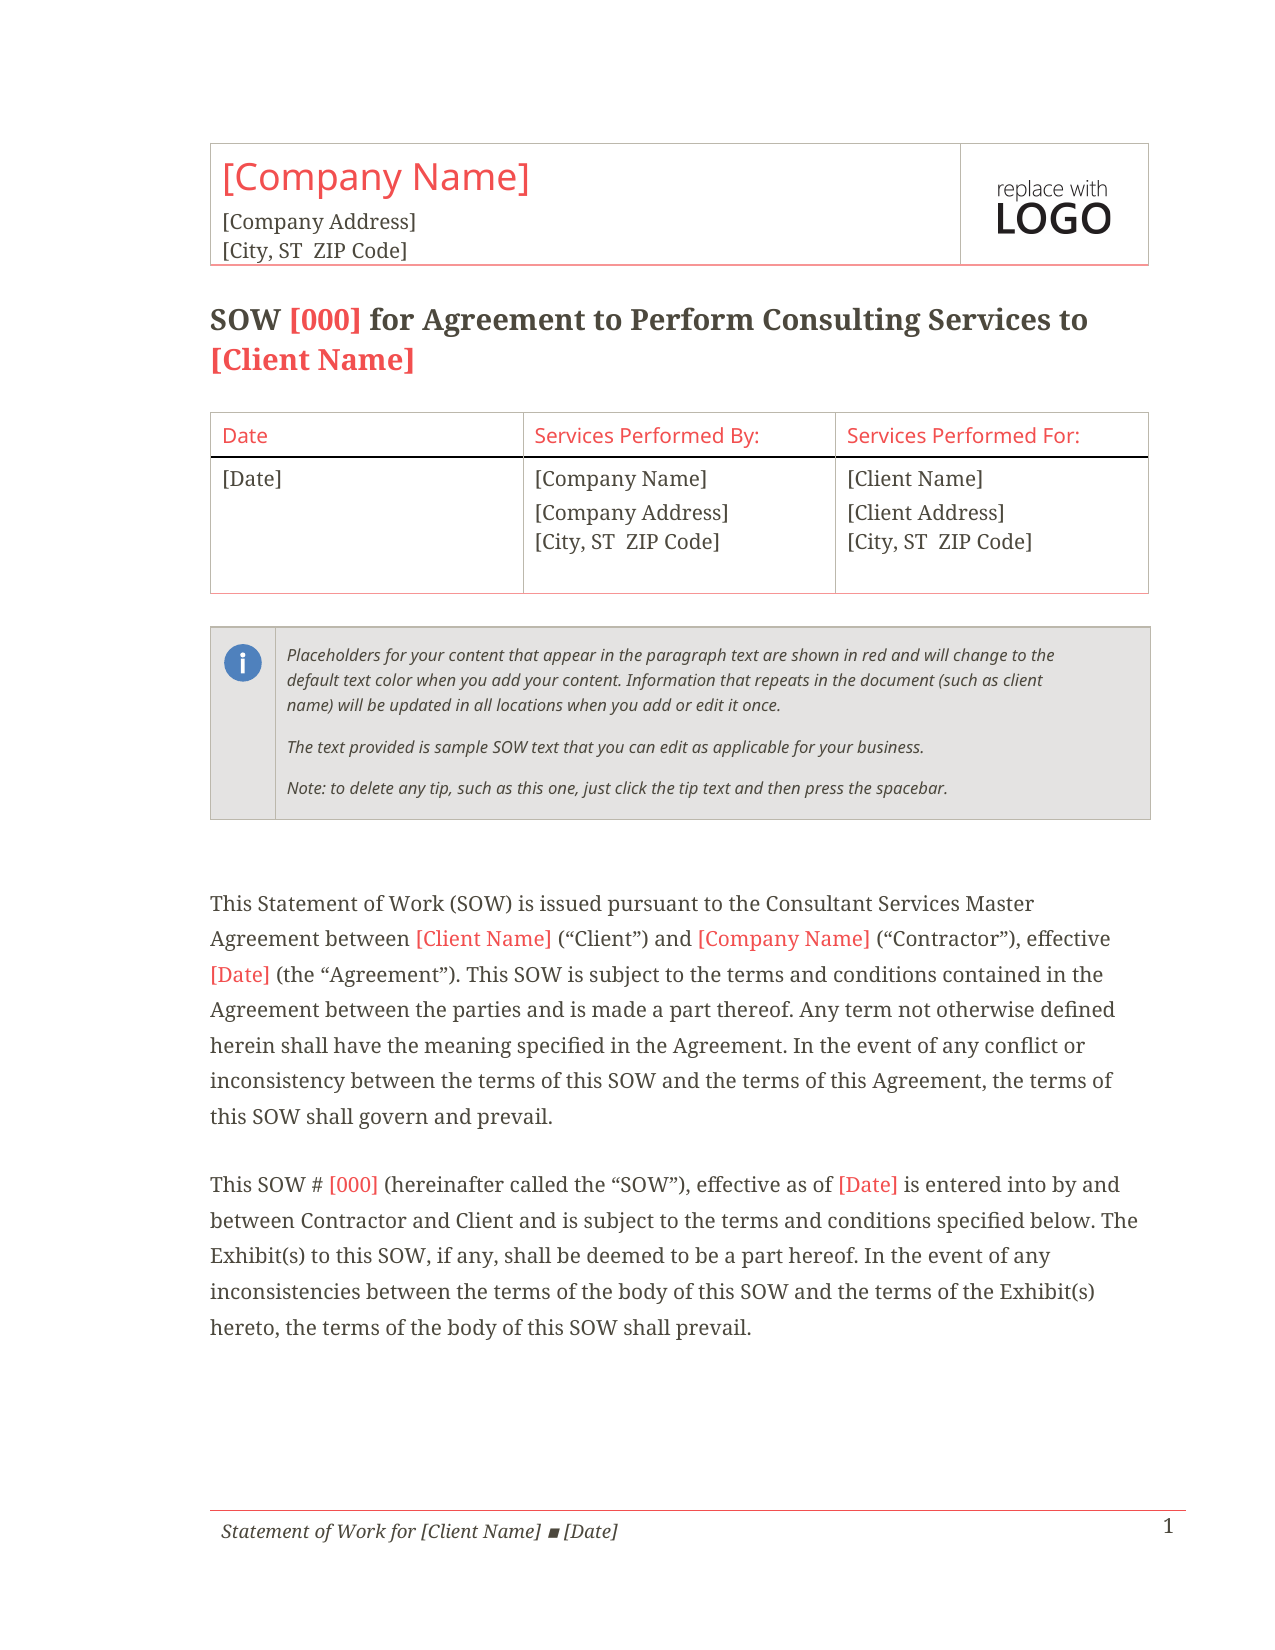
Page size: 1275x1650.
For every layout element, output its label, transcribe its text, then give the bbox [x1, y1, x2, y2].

table_header Placeholders for your content that appear in the paragraph text are shown in red and will change to the default text color when you add your content. Information that repeats in the document (such as client name) will be updated in all locations when you add or edit it once. The text provided is sample SOW text that you can edit as applicable for your business. Note: to delete any tip, such as this one, just click the tip text and then press the spacebar. [276, 628, 1150, 819]
table_header [Company Name] [Company Address] [City, ST ZIP Code] [211, 144, 960, 264]
table_header Date [211, 413, 523, 456]
text This Statement of Work (SOW) is issued pursuant to the Consultant Services Master Agreement between [Client Name] (“Client”) and [Company Name] (“Contractor”), effective [Date] (the “Agreement”). This SOW is subject to the terms and conditions contained in the Agreement between the parties and is made a part thereof. Any term not otherwise defined herein shall have the meaning specified in the Agreement. In the event of any conflict or inconsistency between the terms of this SOW and the terms of this Agreement, the terms of this SOW shall govern and prevail. [210, 889, 1147, 1130]
picture [998, 180, 1111, 234]
table_cell [Date] [211, 458, 523, 593]
table_cell [Client Name] [Client Address] [City, ST ZIP Code] [836, 458, 1148, 593]
table_header [211, 628, 275, 819]
text This SOW # [000] (hereinafter called the “SOW”), effective as of [Date] is entered into by and between Contractor and Client and is subject to the terms and conditions specified below. The Exhibit(s) to this SOW, if any, shall be deemed to be a part hereof. In the event of any inconsistencies between the terms of the body of this SOW and the terms of the Exhibit(s) hereto, the terms of the body of this SOW shall prevail. [210, 1171, 1147, 1341]
table_header [961, 144, 1148, 264]
subtitle SOW [000] for Agreement to Perform Consulting Services to [Client Name] [210, 299, 1147, 379]
table_cell [Company Name] [Company Address] [City, ST ZIP Code] [524, 458, 835, 593]
table_header Services Performed For: [836, 413, 1148, 456]
table_header Services Performed By: [524, 413, 835, 456]
